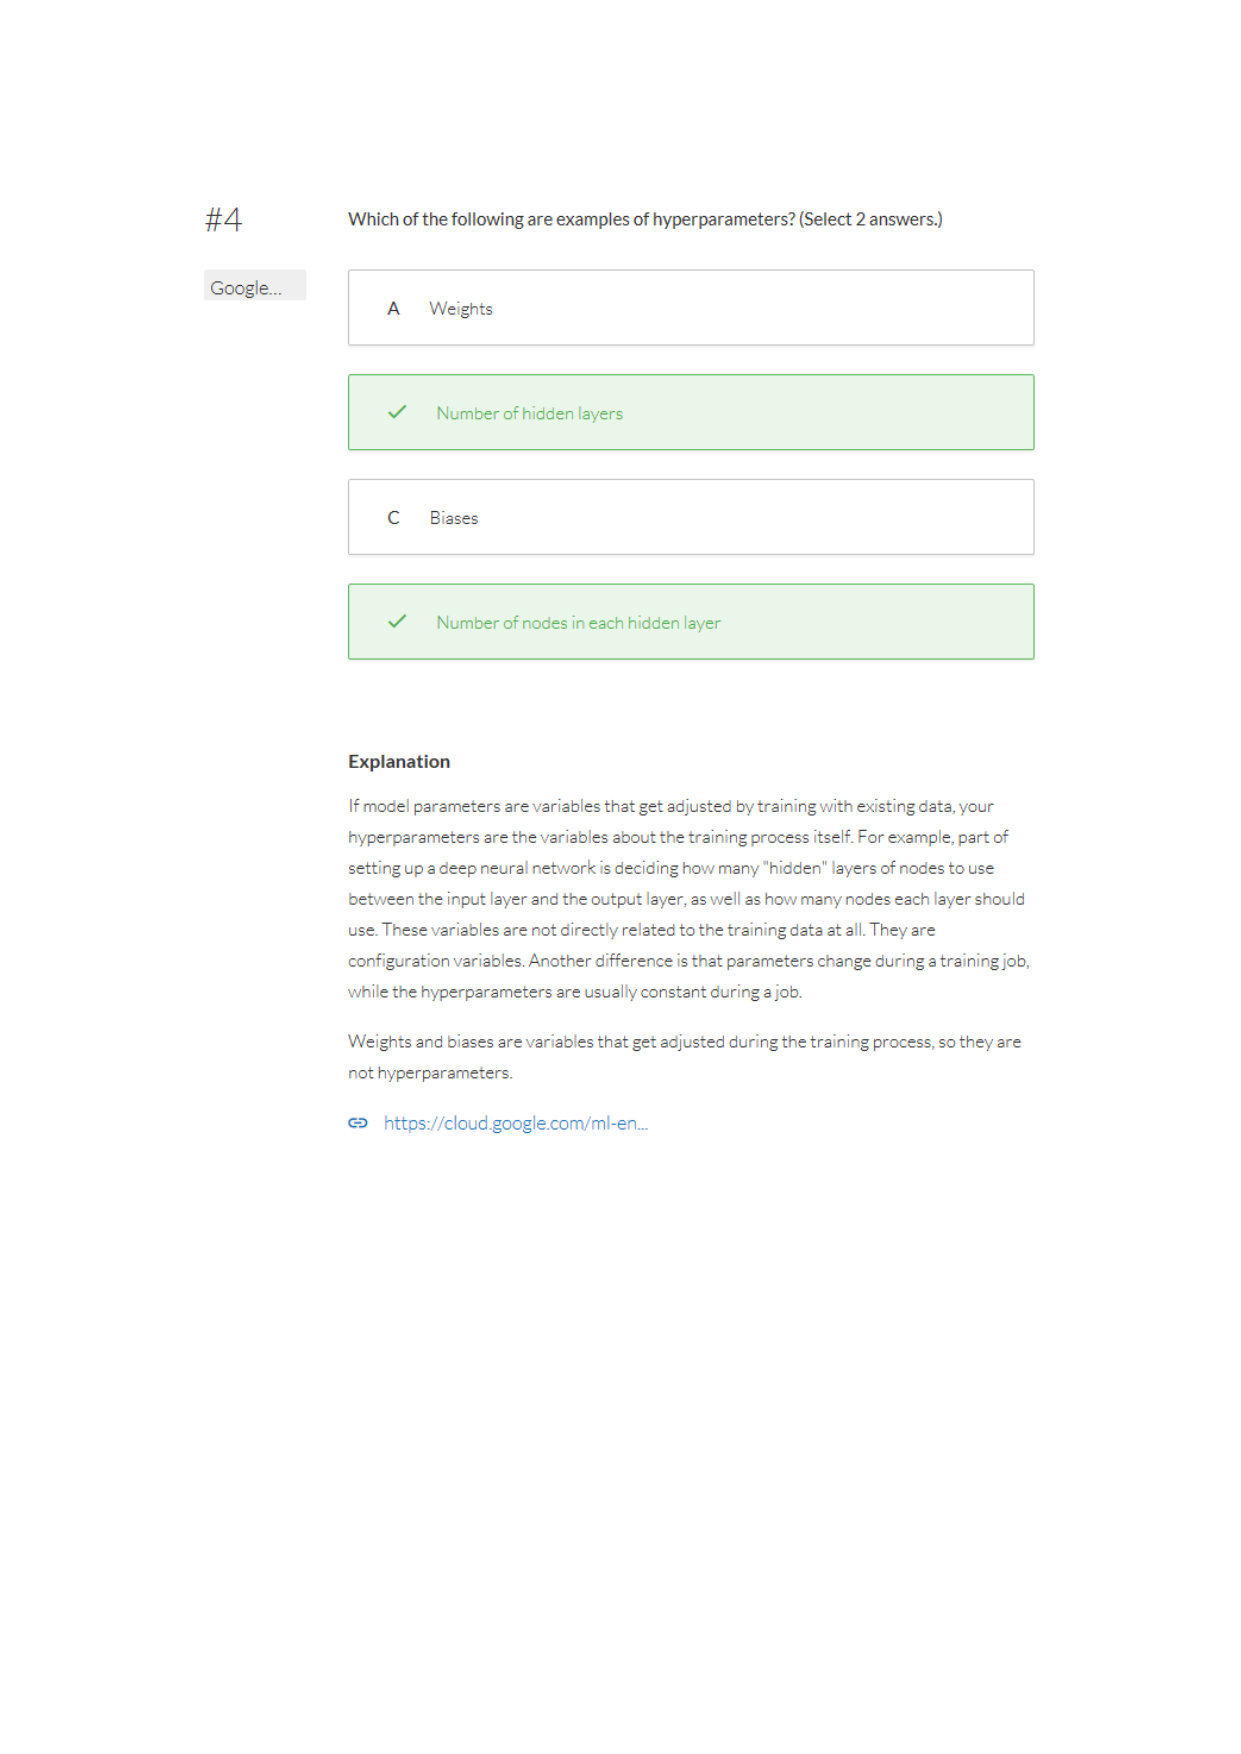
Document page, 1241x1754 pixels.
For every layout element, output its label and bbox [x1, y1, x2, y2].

picture [147, 147, 1093, 1182]
